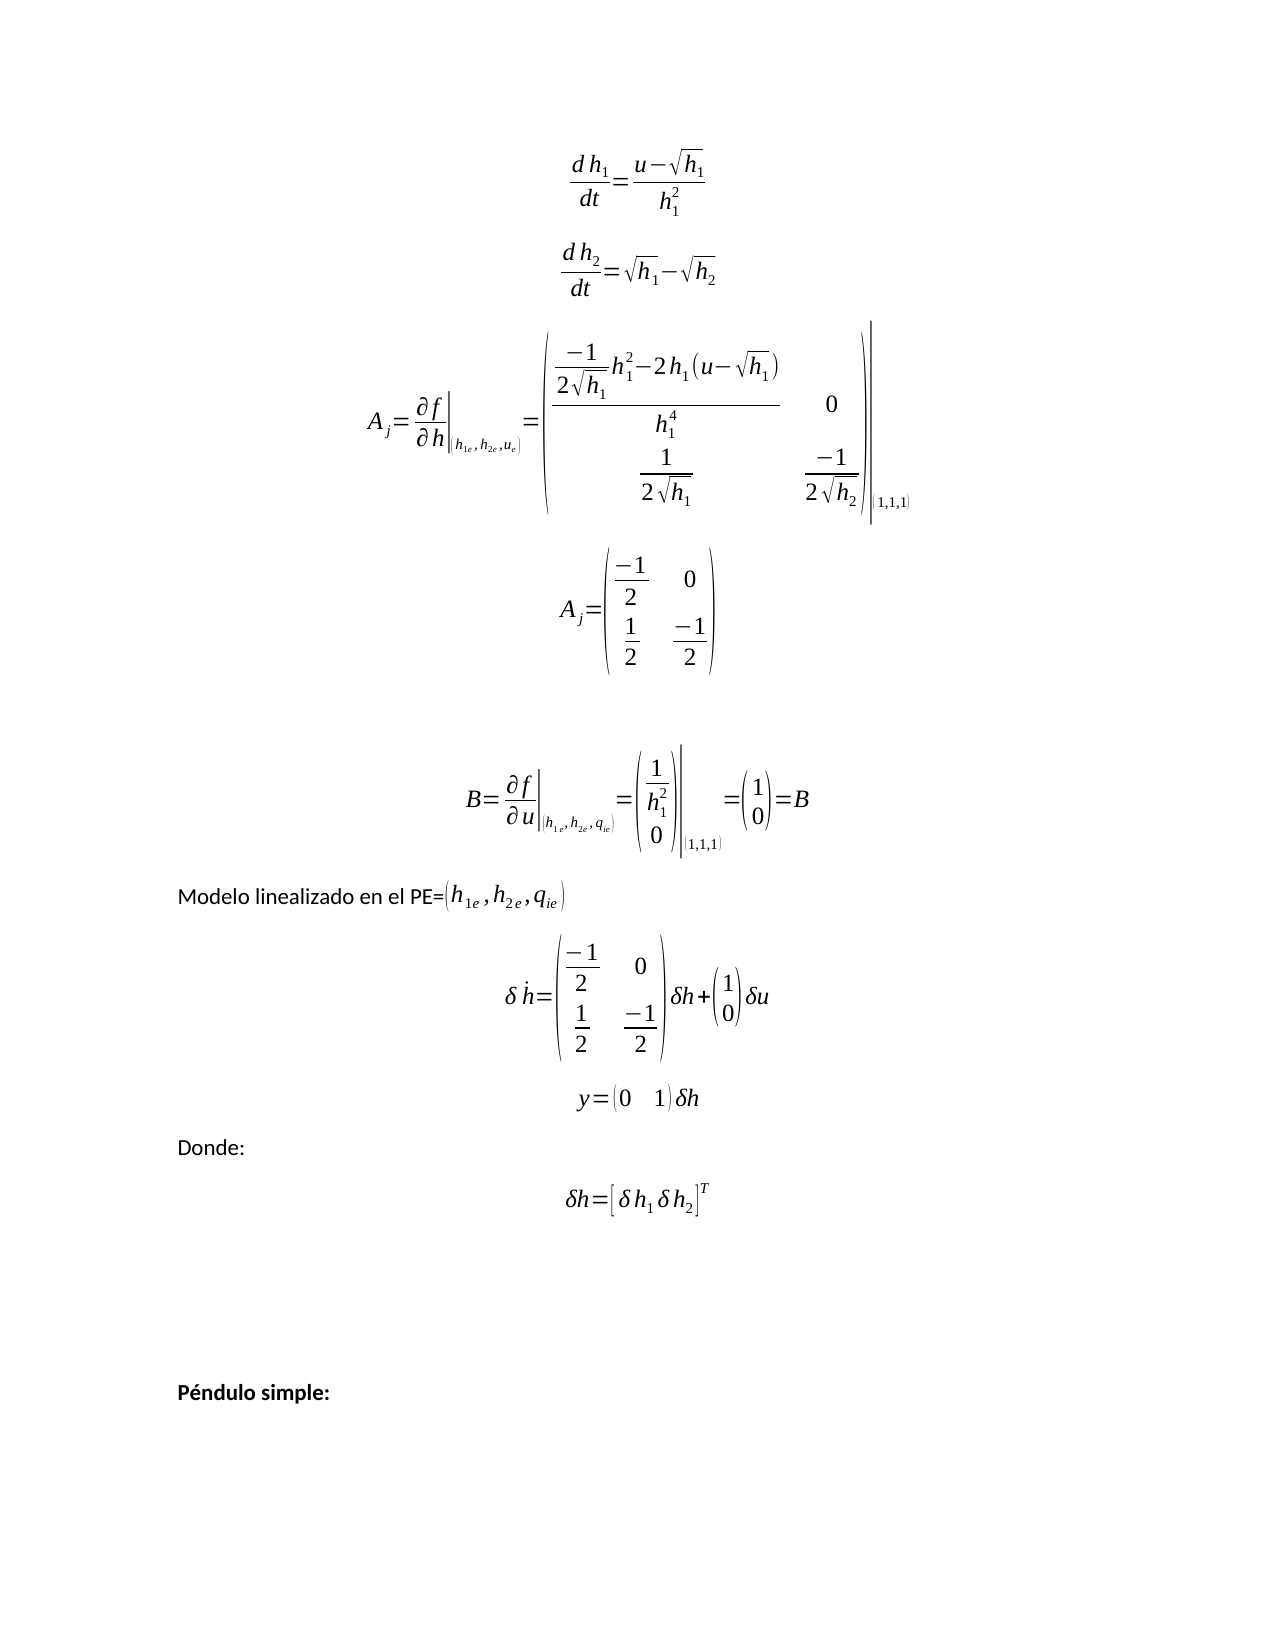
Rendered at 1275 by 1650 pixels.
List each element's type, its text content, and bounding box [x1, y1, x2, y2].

text Péndulo simple: [177, 1378, 1098, 1406]
text Modelo linealizado en el PE= [177, 879, 1098, 913]
text Donde: [177, 1133, 1098, 1161]
